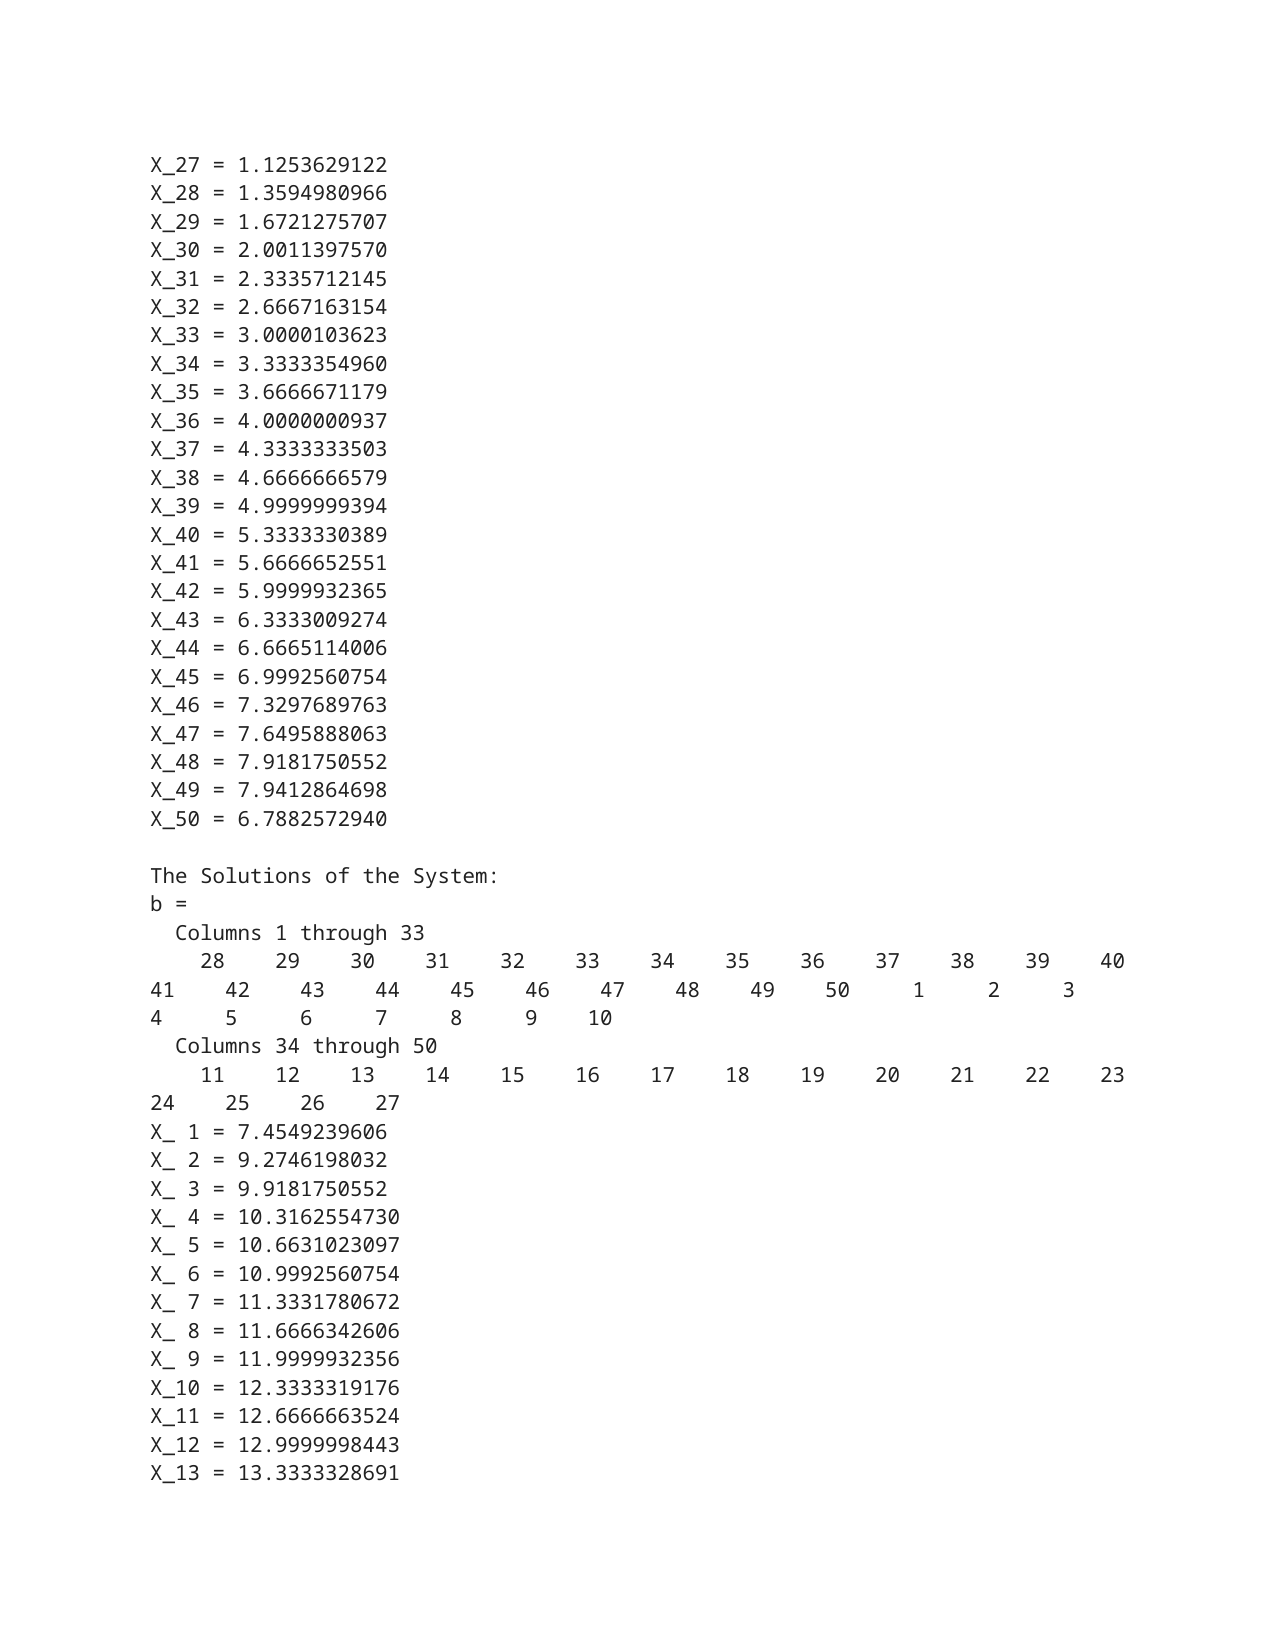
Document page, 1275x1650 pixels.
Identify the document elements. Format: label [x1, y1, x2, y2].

text [150, 150, 1125, 1487]
